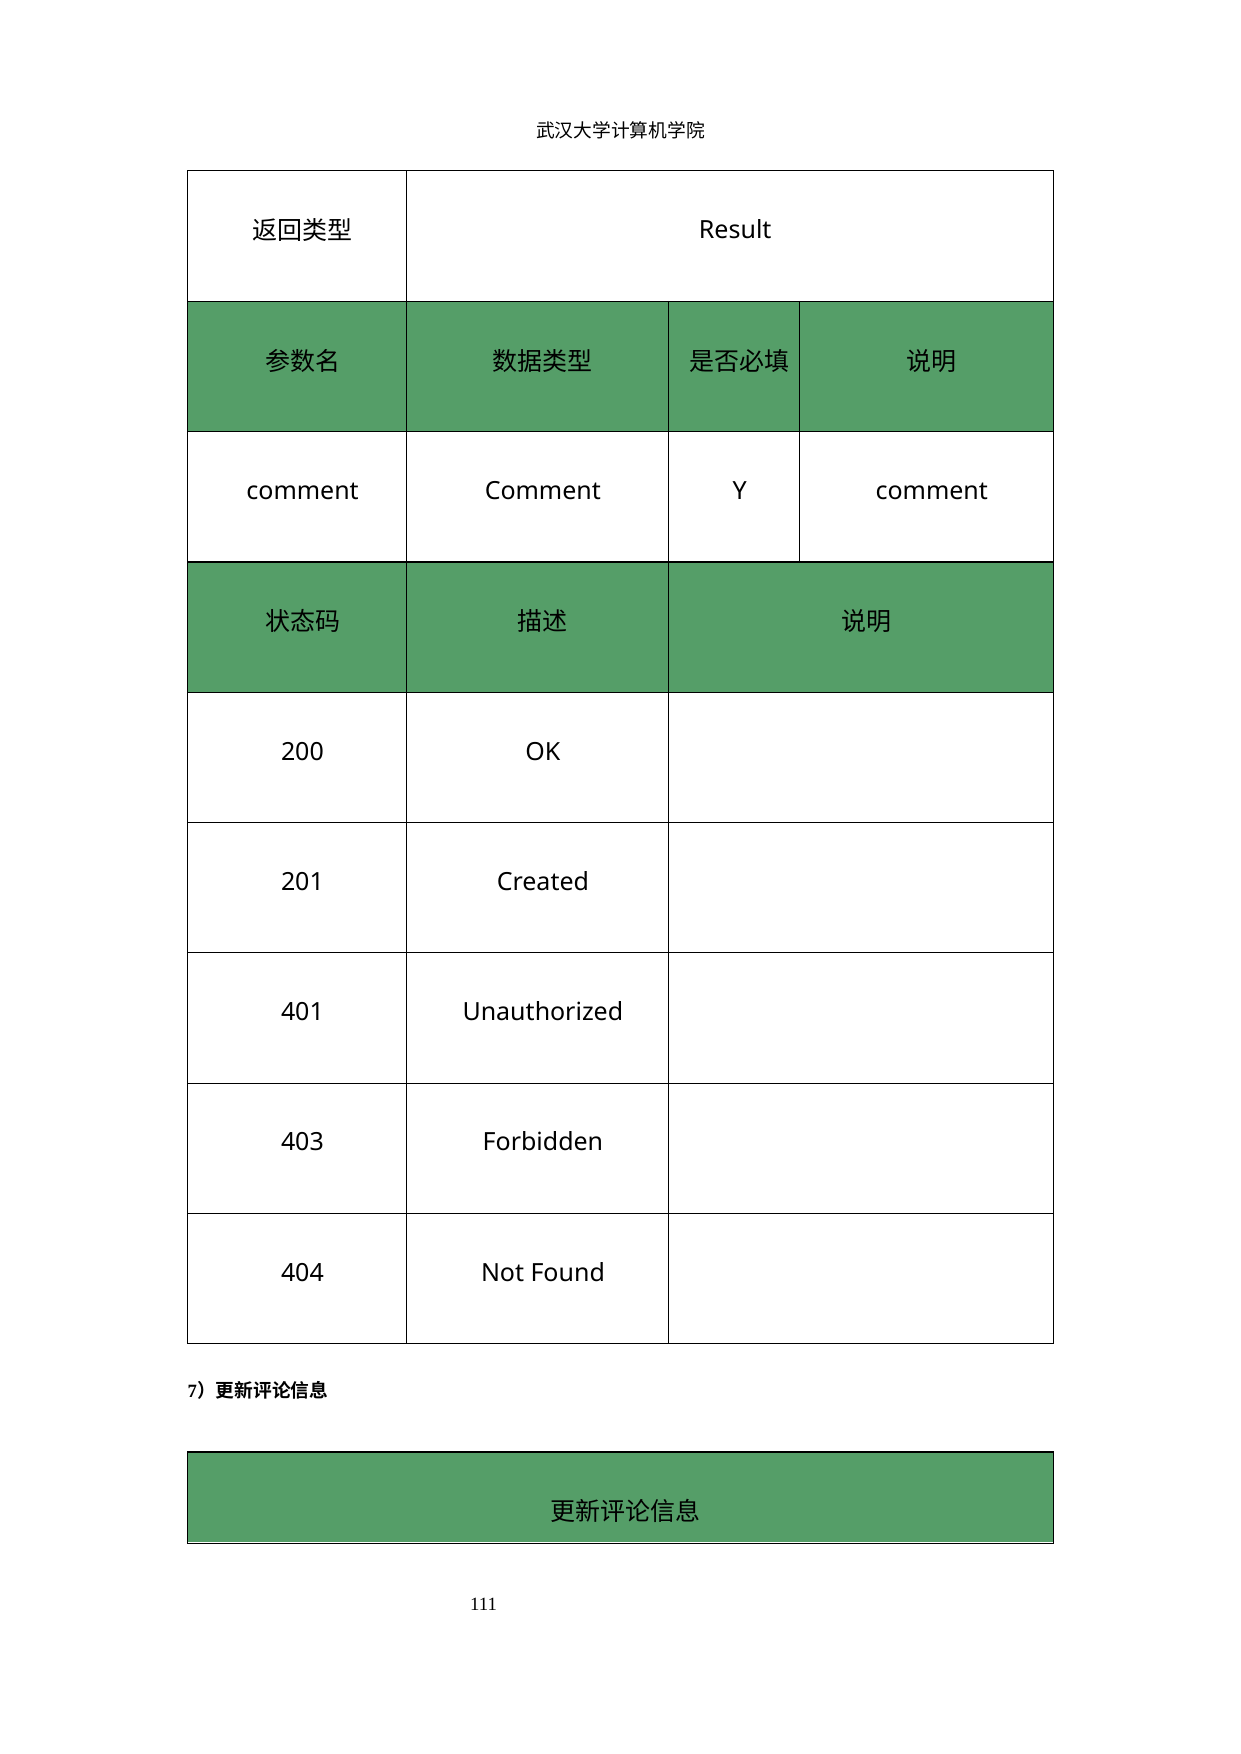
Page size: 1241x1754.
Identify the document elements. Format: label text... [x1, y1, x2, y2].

table_cell Not Found [407, 1214, 668, 1343]
table_header 更新评论信息 [188, 1453, 1053, 1542]
table_cell [669, 693, 1053, 822]
table_cell Forbidden [407, 1084, 668, 1213]
table_cell 数据类型 [407, 302, 668, 431]
table_cell 201 [188, 823, 406, 952]
table_cell 403 [188, 1084, 406, 1213]
table_cell [669, 823, 1053, 952]
table_cell 404 [188, 1214, 406, 1343]
table_cell 返回类型 [188, 171, 406, 301]
table_cell Created [407, 823, 668, 952]
table_cell 200 [188, 693, 406, 822]
table_cell comment [188, 432, 406, 561]
table_cell 是否必填 [669, 302, 799, 431]
table_cell [669, 1084, 1053, 1213]
table_cell 401 [188, 953, 406, 1083]
subtitle 7）更新评论信息 [187, 1373, 1053, 1406]
table_cell Unauthorized [407, 953, 668, 1083]
table_cell OK [407, 693, 668, 822]
table_cell [669, 953, 1053, 1083]
table_cell 描述 [407, 563, 668, 692]
table_cell 状态码 [188, 563, 406, 692]
table_cell [669, 1214, 1053, 1343]
table_cell 说明 [669, 563, 1053, 692]
table_cell Y [669, 432, 799, 561]
table_cell 参数名 [188, 302, 406, 431]
table_cell Comment [407, 432, 668, 561]
table_cell comment [800, 432, 1053, 561]
table_cell 说明 [800, 302, 1053, 431]
table_cell Result [407, 171, 1053, 301]
